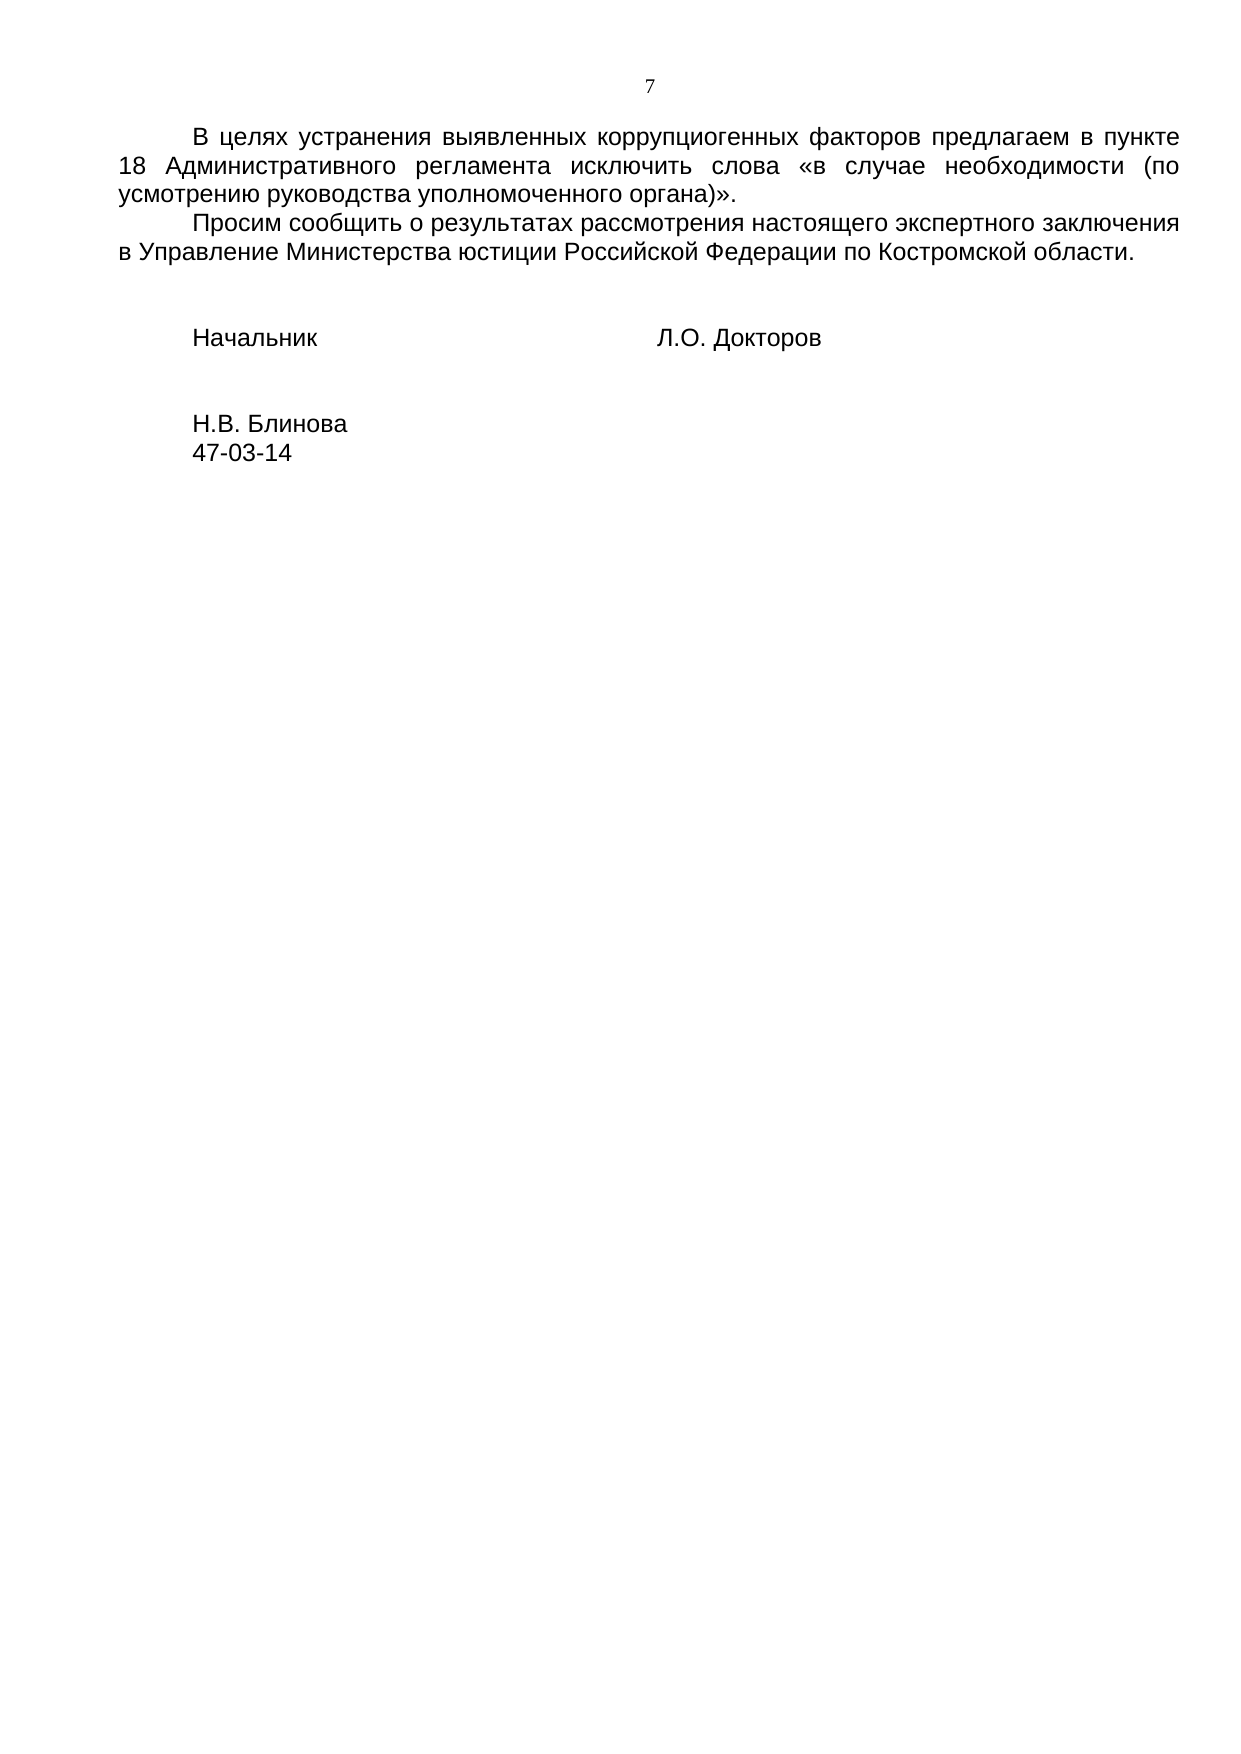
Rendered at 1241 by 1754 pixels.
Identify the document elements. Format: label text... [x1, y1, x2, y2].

text Просим сообщить о результатах рассмотрения настоящего экспертного заключения в Управление Министерства юстиции Российской Федерации по Костромской области. [118, 208, 1181, 266]
text Н.В. Блинова [118, 409, 1181, 438]
text В целях устранения выявленных коррупциогенных факторов предлагаем в пункте 18 Административного регламента исключить слова «в случае необходимости (по усмотрению руководства уполномоченного органа)». [118, 122, 1181, 208]
text 47-03-14 [118, 438, 1181, 467]
text Начальник Л.О. Докторов [118, 323, 1181, 352]
